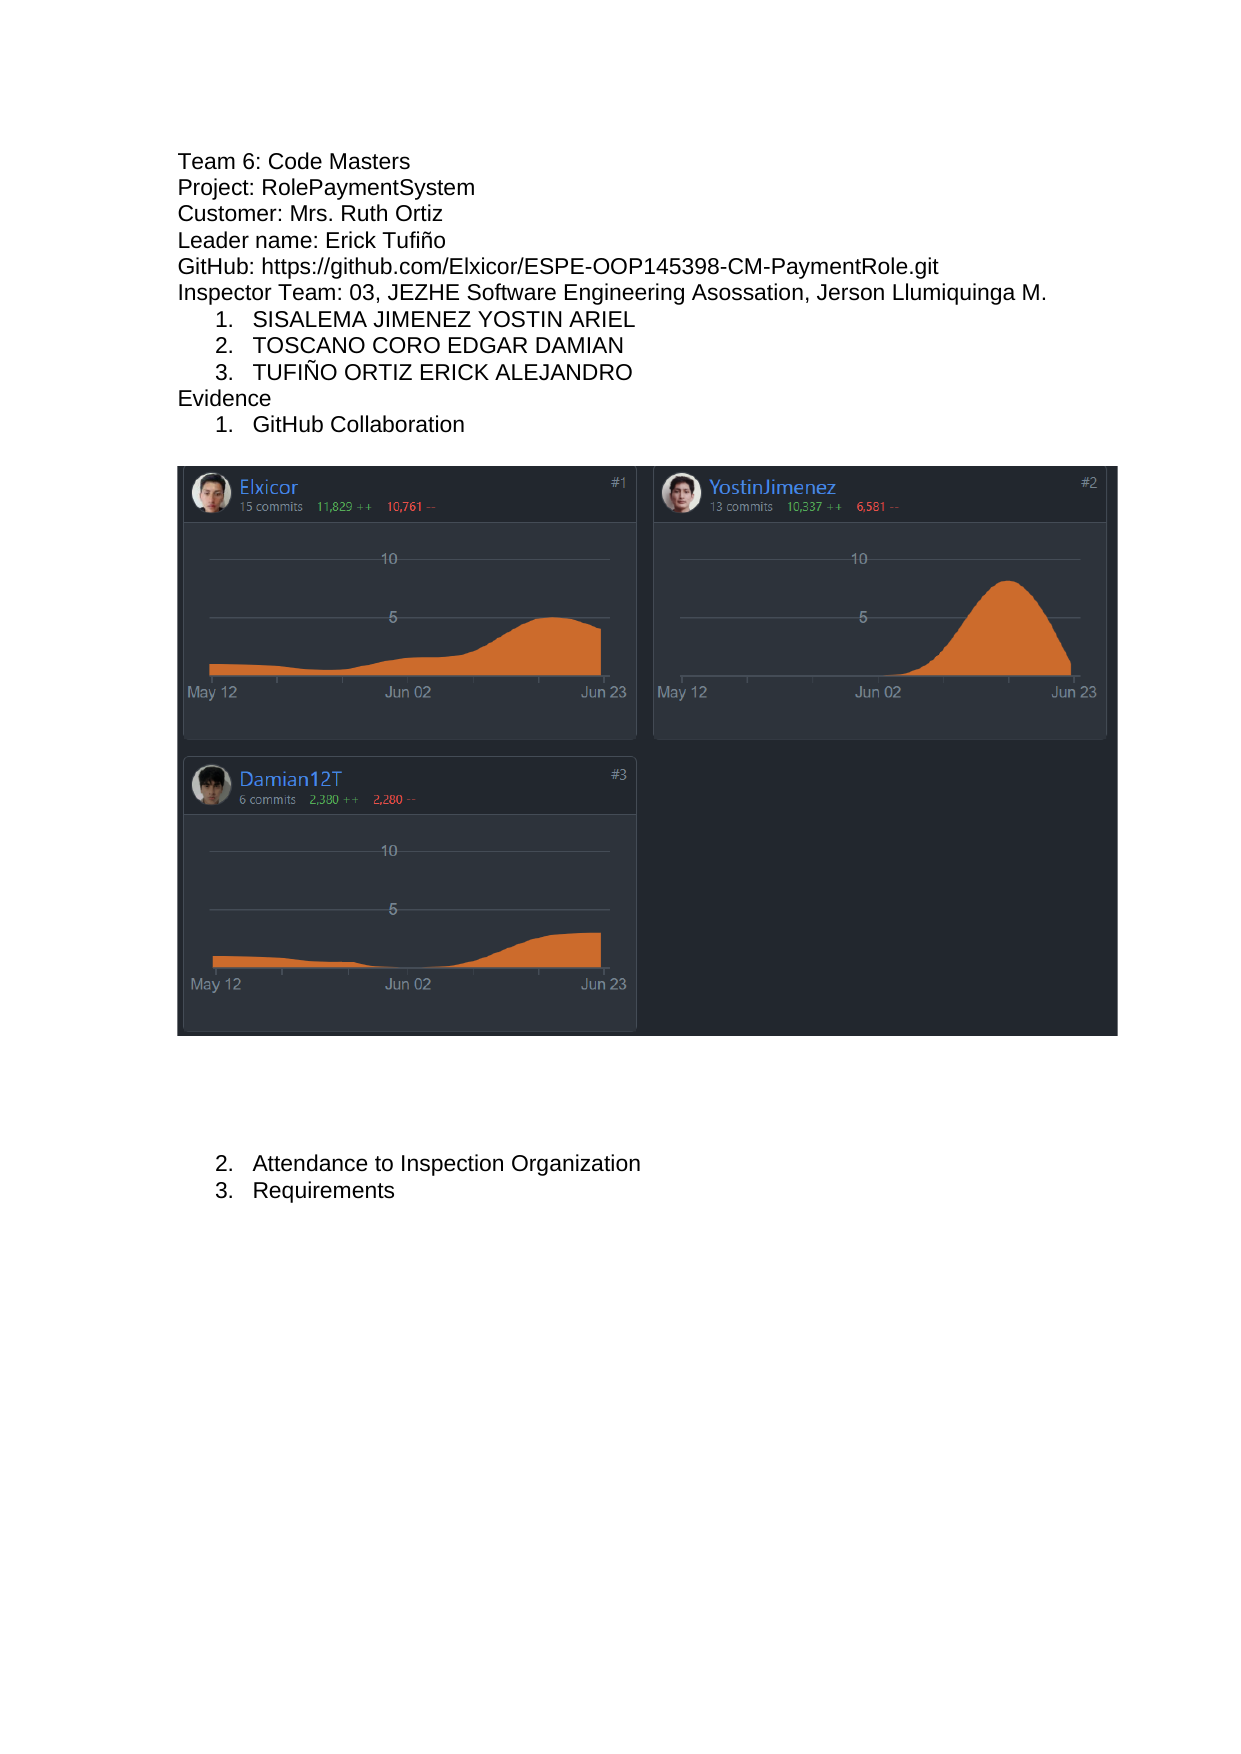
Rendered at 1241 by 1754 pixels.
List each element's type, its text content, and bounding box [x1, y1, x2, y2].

text Leader name: Erick Tufiño [177, 227, 1063, 253]
picture [177, 466, 1118, 1036]
list SISALEMA JIMENEZ YOSTIN ARIEL [215, 306, 1063, 332]
text Team 6: Code Masters [177, 148, 1063, 174]
list Attendance to Inspection Organization [215, 1150, 1063, 1177]
list TUFIÑO ORTIZ ERICK ALEJANDRO [215, 358, 1063, 385]
list GitHub Collaboration [215, 411, 1063, 437]
list TOSCANO CORO EDGAR DAMIAN [215, 332, 1063, 358]
text GitHub: https://github.com/Elxicor/ESPE-OOP145398-CM-PaymentRole.git [177, 253, 1063, 279]
list Requirements [215, 1177, 1063, 1203]
text Customer: Mrs. Ruth Ortiz [177, 200, 1063, 227]
text Evidence [177, 385, 1063, 411]
text Inspector Team: 03, JEZHE Software Engineering Asossation, Jerson Llumiquinga M. [177, 279, 1063, 306]
text Project: RolePaymentSystem [177, 174, 1063, 200]
